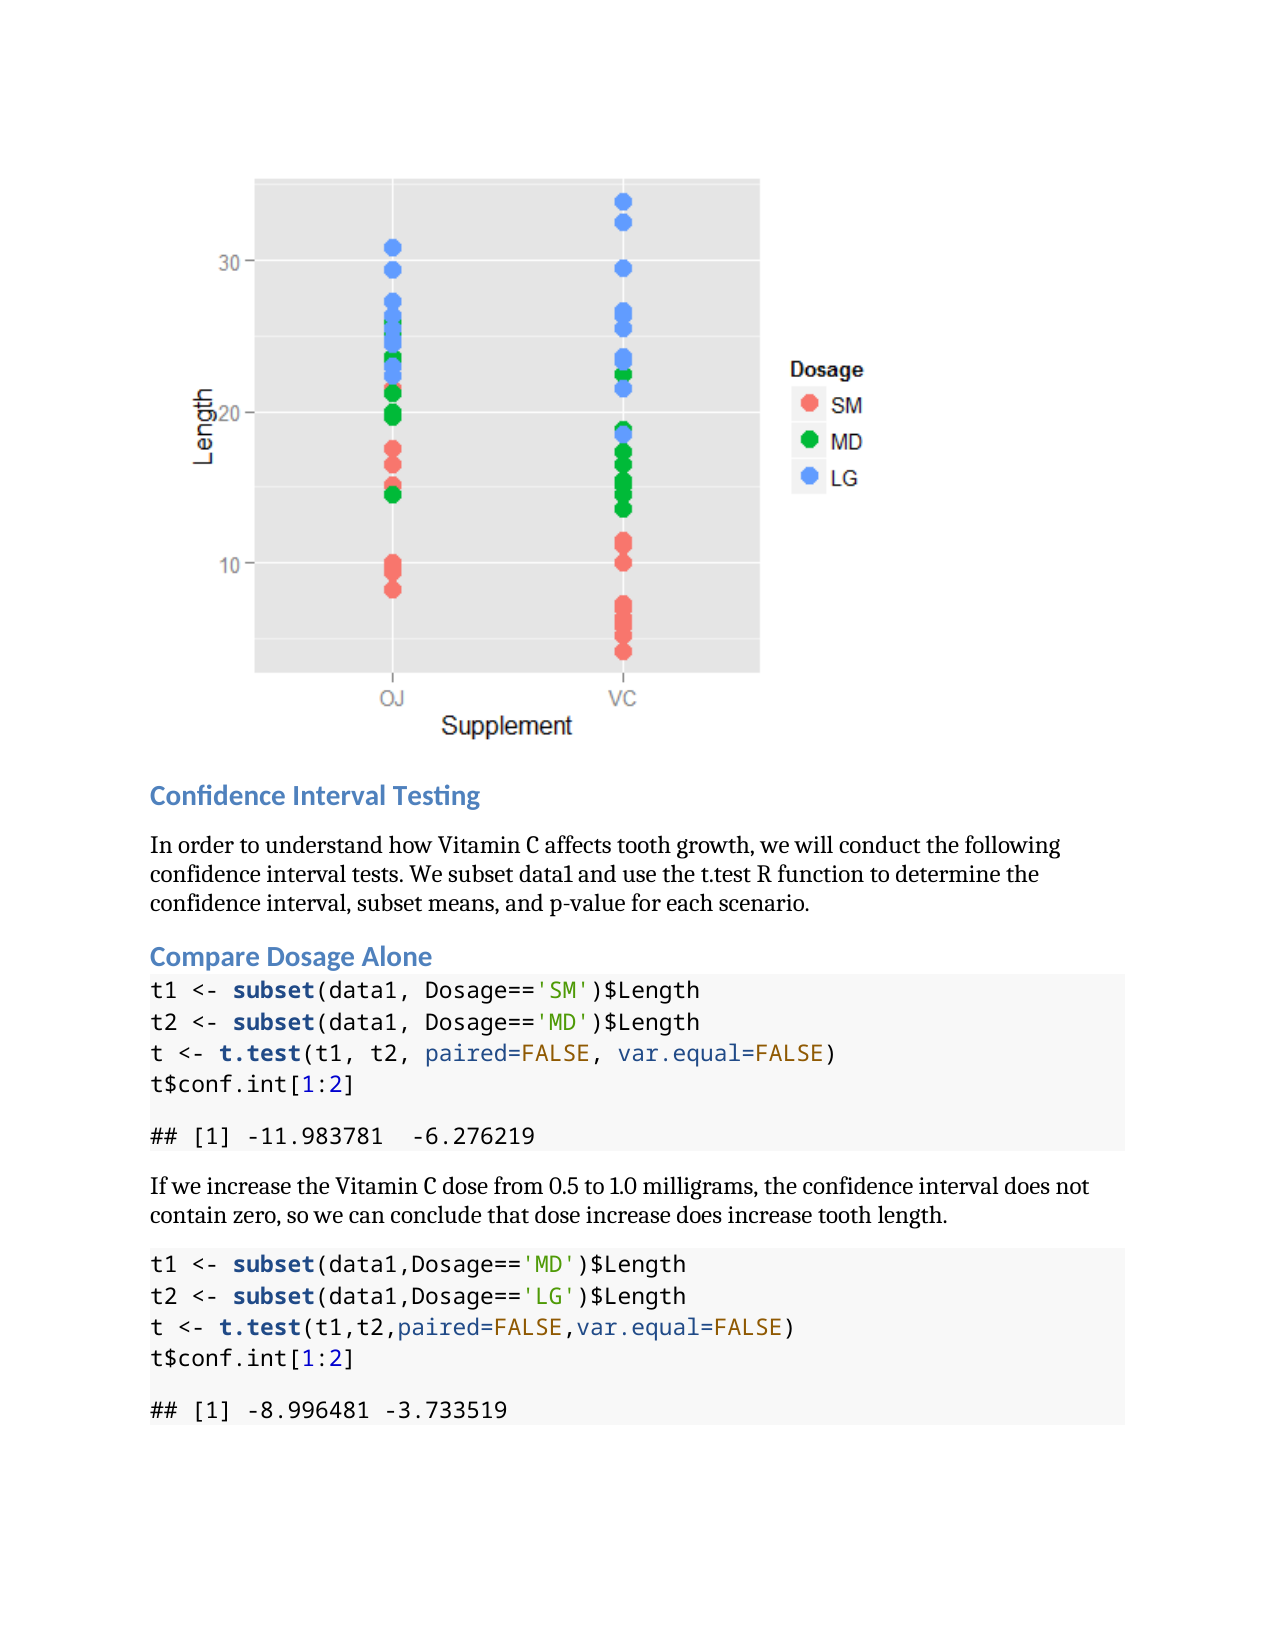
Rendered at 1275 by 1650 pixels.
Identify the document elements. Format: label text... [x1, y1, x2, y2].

text t1 <- subset(data1, Dosage=='SM')$Length t2 <- subset(data1, Dosage=='MD')$Length t <- t.test(t1, t2, paired=FALSE, var.equal=FALSE) t$conf.int[1:2] [356, 974, 1125, 1099]
picture [168, 150, 925, 757]
text In order to understand how Vitamin C affects tooth growth, we will conduct the following confidence interval tests. We subset data1 and use the t.test R function to determine the confidence interval, subset means, and p-value for each scenario. [150, 831, 1125, 918]
text t1 <- subset(data1,Dosage=='MD')$Length t2 <- subset(data1,Dosage=='LG')$Length t <- t.test(t1,t2,paired=FALSE,var.equal=FALSE) t$conf.int[1:2] [150, 1248, 1125, 1373]
text ## [1] -8.996481 -3.733519 [150, 1394, 1125, 1425]
text If we increase the Vitamin C dose from 0.5 to 1.0 milligrams, the confidence interval does not contain zero, so we can conclude that dose increase does increase tooth length. [150, 1172, 1125, 1229]
text ## [1] -11.983781 -6.276219 [150, 1120, 1125, 1151]
subtitle Confidence Interval Testing [150, 777, 1125, 813]
subtitle Compare Dosage Alone [150, 938, 1125, 974]
